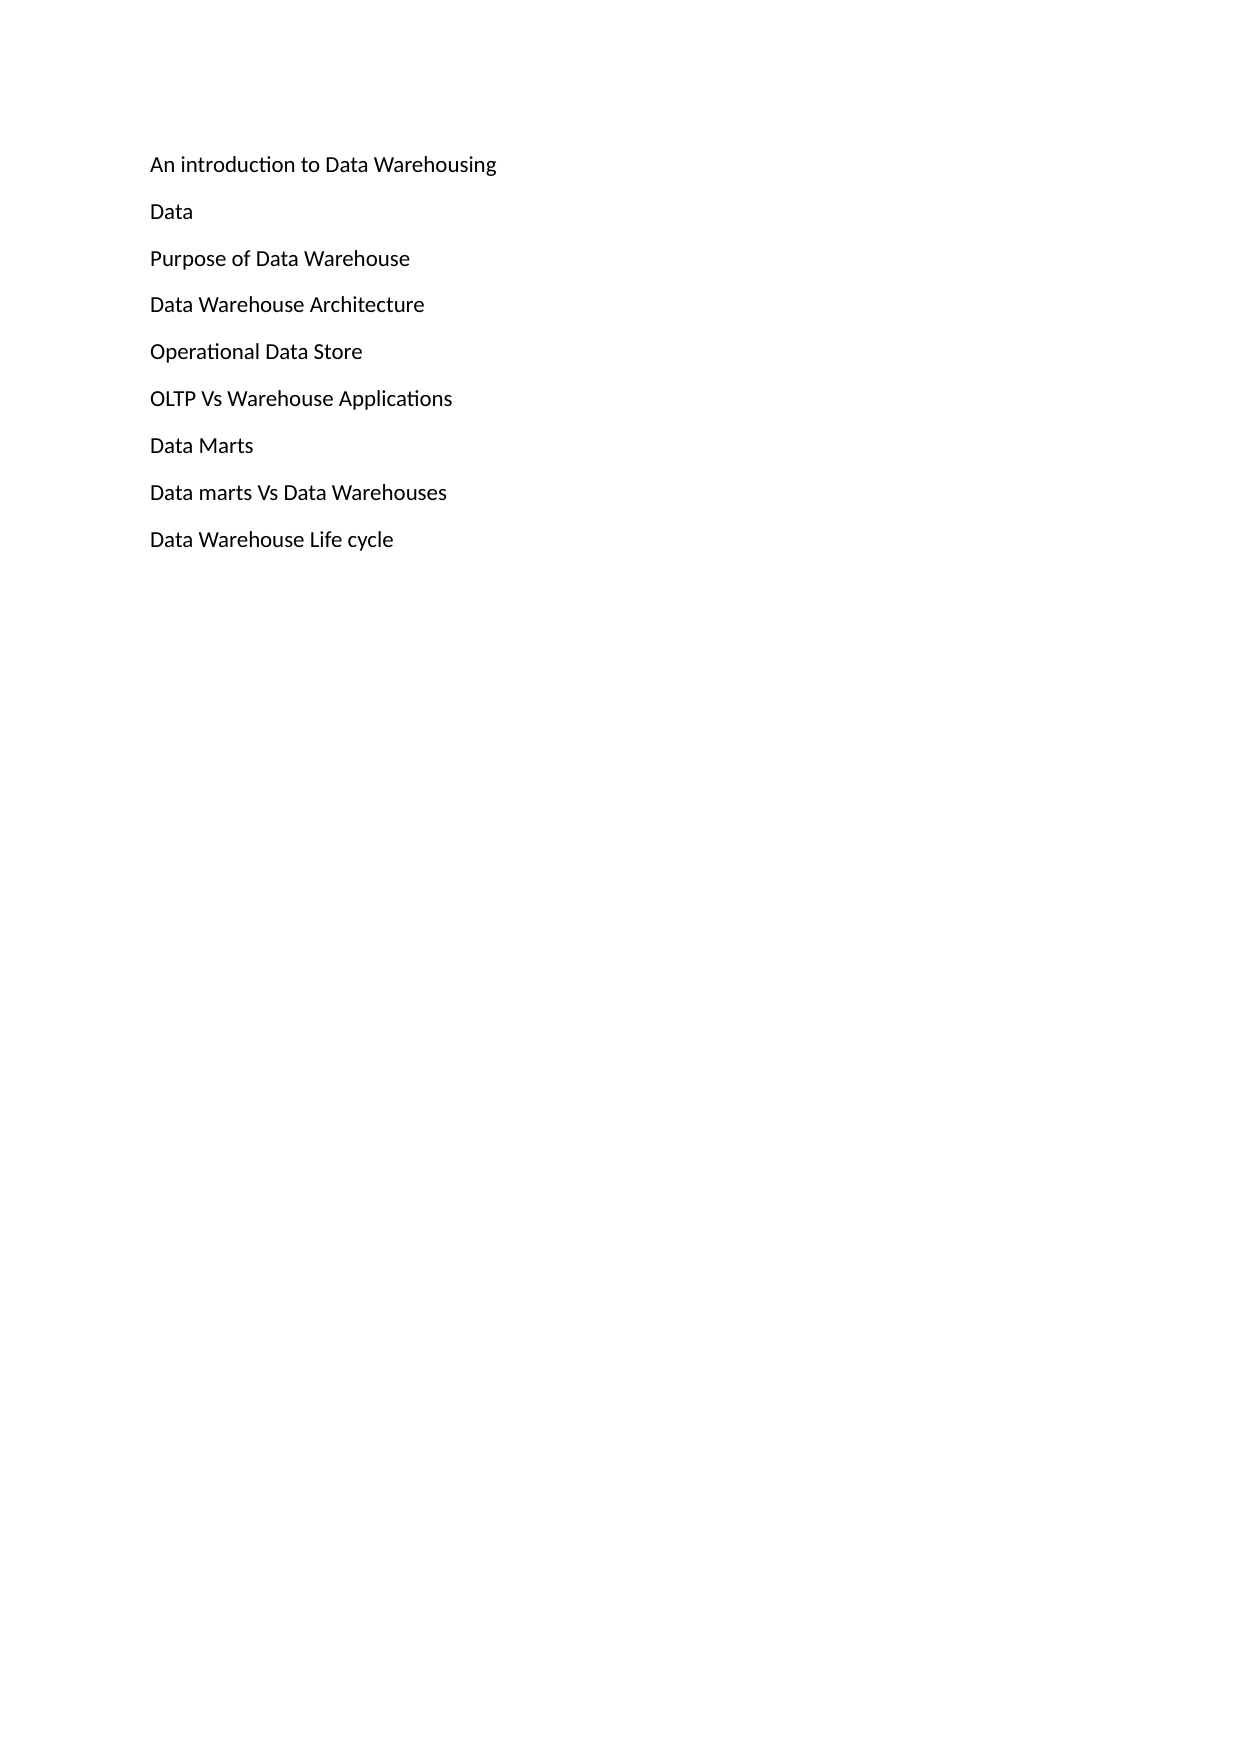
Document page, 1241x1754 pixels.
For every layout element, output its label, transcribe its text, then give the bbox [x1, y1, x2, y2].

text Data Marts [150, 431, 1090, 459]
text OLTP Vs Warehouse Applications [150, 384, 1090, 412]
text Data marts Vs Data Warehouses [150, 478, 1090, 506]
text Operational Data Store [150, 337, 1090, 366]
text Data [150, 197, 1090, 225]
text Purpose of Data Warehouse [150, 244, 1090, 272]
text An introduction to Data Warehousing [150, 150, 1090, 178]
text Data Warehouse Life cycle [150, 525, 1090, 553]
text Data Warehouse Architecture [150, 291, 1090, 319]
